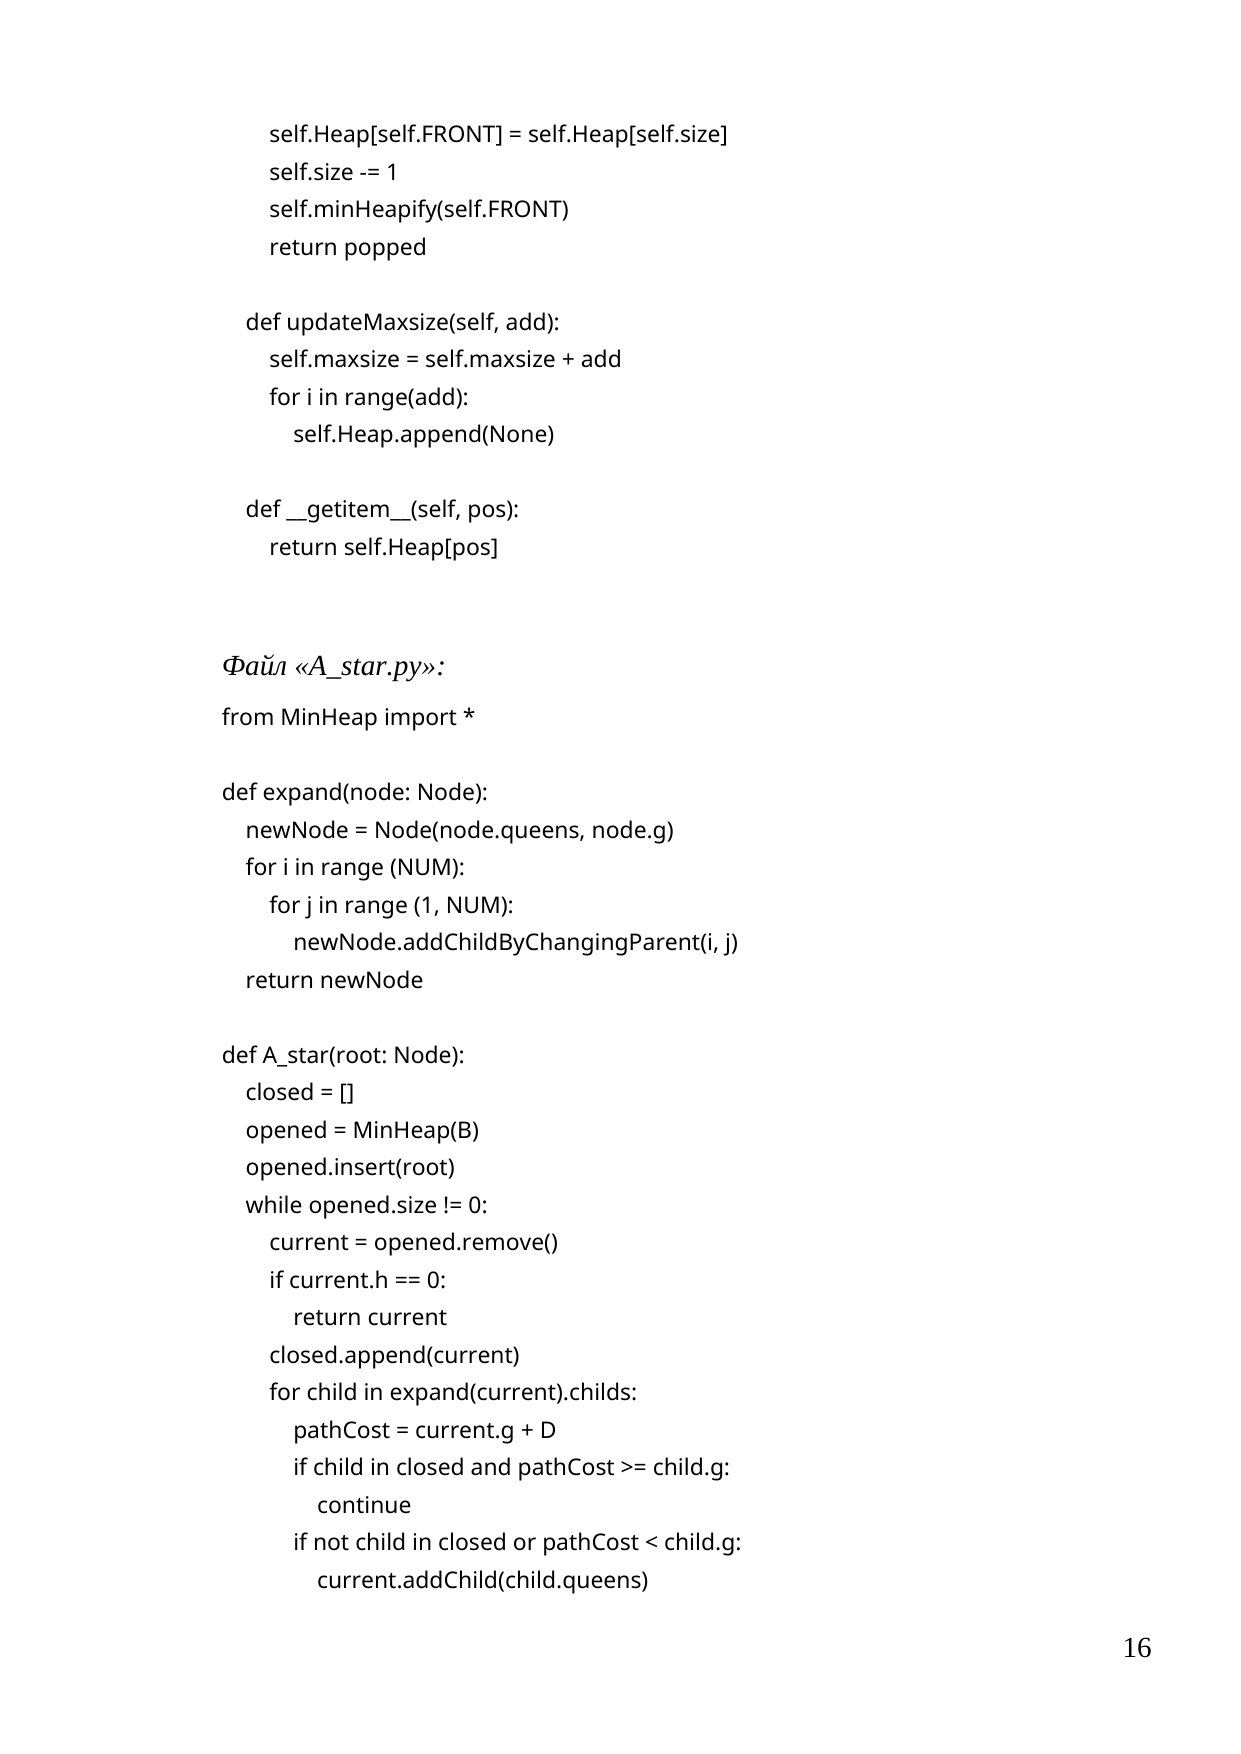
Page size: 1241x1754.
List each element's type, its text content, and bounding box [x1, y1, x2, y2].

text self.minHeapify(self.FRONT) [148, 193, 1152, 224]
text return current [148, 1301, 1152, 1332]
text current = opened.remove() [148, 1226, 1152, 1257]
text pathCost = current.g + D [148, 1414, 1152, 1445]
text for i in range (NUM): [148, 851, 1152, 882]
text return self.Heap[pos] [148, 531, 1152, 562]
text Файл «A_star.py»: [148, 648, 1152, 682]
text def __getitem__(self, pos): [148, 493, 1152, 524]
text if current.h == 0: [148, 1264, 1152, 1295]
text for j in range (1, NUM): [148, 889, 1152, 920]
text newNode = Node(node.queens, node.g) [148, 814, 1152, 845]
text closed.append(current) [148, 1339, 1152, 1370]
text self.size -= 1 [148, 156, 1152, 187]
text def A_star(root: Node): [148, 1039, 1152, 1070]
text closed = [] [148, 1076, 1152, 1107]
text def updateMaxsize(self, add): [148, 306, 1152, 337]
text if child in closed and pathCost >= child.g: [148, 1451, 1152, 1482]
text if not child in closed or pathCost < child.g: [148, 1526, 1152, 1557]
text opened = MinHeap(B) [148, 1114, 1152, 1145]
text for child in expand(current).childs: [148, 1376, 1152, 1407]
text opened.insert(root) [148, 1151, 1152, 1182]
text self.Heap[self.FRONT] = self.Heap[self.size] [148, 118, 1152, 149]
text return popped [148, 231, 1152, 262]
text while opened.size != 0: [148, 1189, 1152, 1220]
text from MinHeap import * [148, 701, 1152, 732]
text newNode.addChildByChangingParent(i, j) [148, 926, 1152, 957]
text self.Heap.append(None) [148, 418, 1152, 449]
text return newNode [148, 964, 1152, 995]
text for i in range(add): [148, 381, 1152, 412]
text current.addChild(child.queens) [148, 1564, 1152, 1595]
text self.maxsize = self.maxsize + add [148, 343, 1152, 374]
text def expand(node: Node): [148, 776, 1152, 807]
text continue [148, 1489, 1152, 1520]
